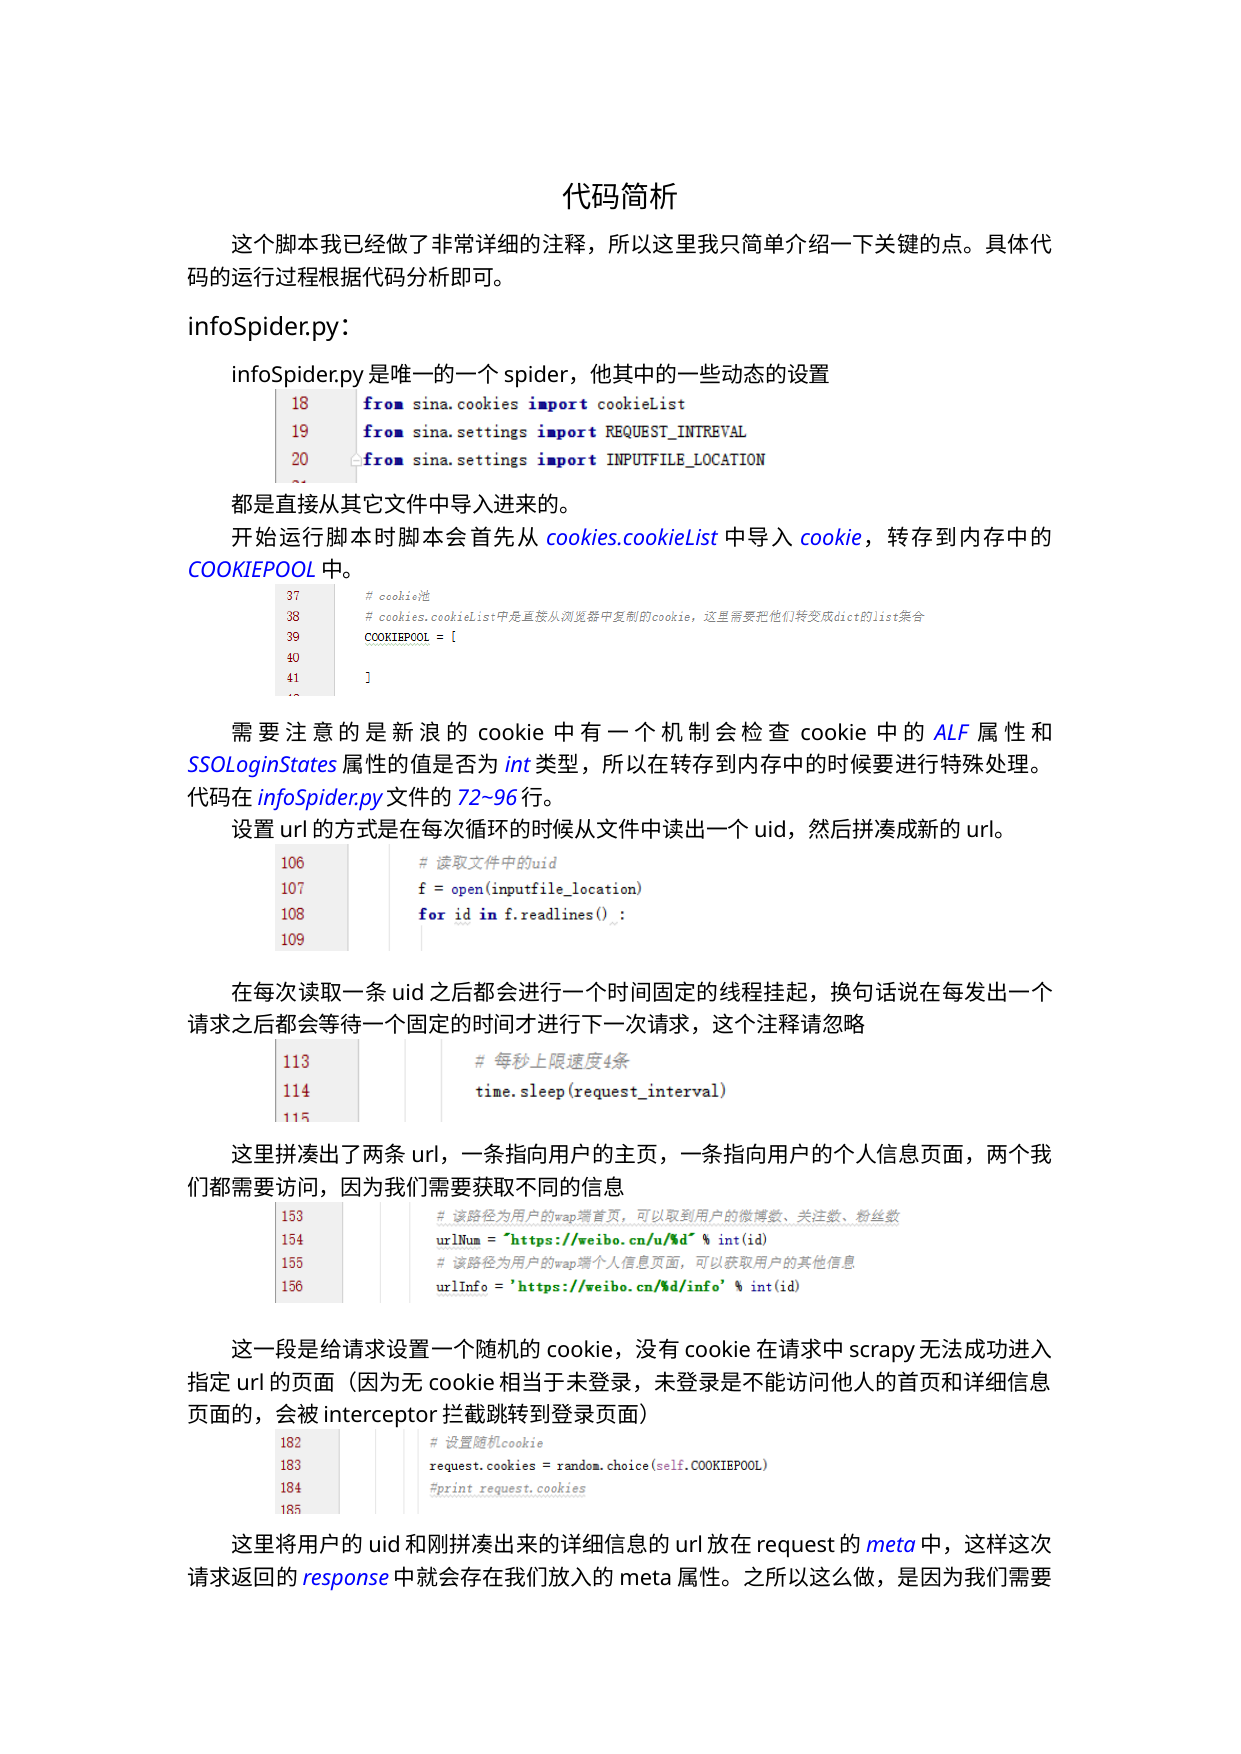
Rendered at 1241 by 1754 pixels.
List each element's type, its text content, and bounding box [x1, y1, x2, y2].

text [187, 1527, 1053, 1592]
picture [275, 389, 894, 483]
picture [275, 1202, 959, 1303]
text 代码简析 [187, 162, 1053, 227]
text 这一段是给请求设置一个随机的cookie，没有cookie在请求中scrapy无法成功进入指定url的页面（因为无cookie相当于未登录，未登录是不能访问他人的首页和详细信息页面的，会被interceptor拦截跳转到登录页面） [187, 1332, 1053, 1429]
text 开始运行脚本时脚本会首先从cookies.cookieList中导入cookie，转存到内存中的COOKIEPOOL中。 [187, 519, 1053, 584]
text 这个脚本我已经做了非常详细的注释，所以这里我只简单介绍一下关键的点。具体代码的运行过程根据代码分析即可。 [187, 227, 1053, 292]
text 都是直接从其它文件中导入进来的。 [187, 487, 1053, 519]
text 这里拼凑出了两条url，一条指向用户的主页，一条指向用户的个人信息页面，两个我们都需要访问，因为我们需要获取不同的信息 [187, 1137, 1053, 1202]
text 需要注意的是新浪的cookie中有一个机制会检查cookie中的ALF属性和SSOLoginStates属性的值是否为int类型，所以在转存到内存中的时候要进行特殊处理。代码在infoSpider.py文件的72~96行。 [187, 714, 1053, 812]
picture [275, 844, 804, 951]
picture [275, 1429, 912, 1514]
picture [275, 1039, 922, 1122]
text infoSpider.py： [187, 292, 1053, 357]
text 在每次读取一条uid之后都会进行一个时间固定的线程挂起，换句话说在每发出一个请求之后都会等待一个固定的时间才进行下一次请求，这个注释请忽略 [187, 974, 1053, 1039]
text infoSpider.py是唯一的一个spider，他其中的一些动态的设置 [187, 357, 1053, 389]
picture [275, 584, 941, 696]
